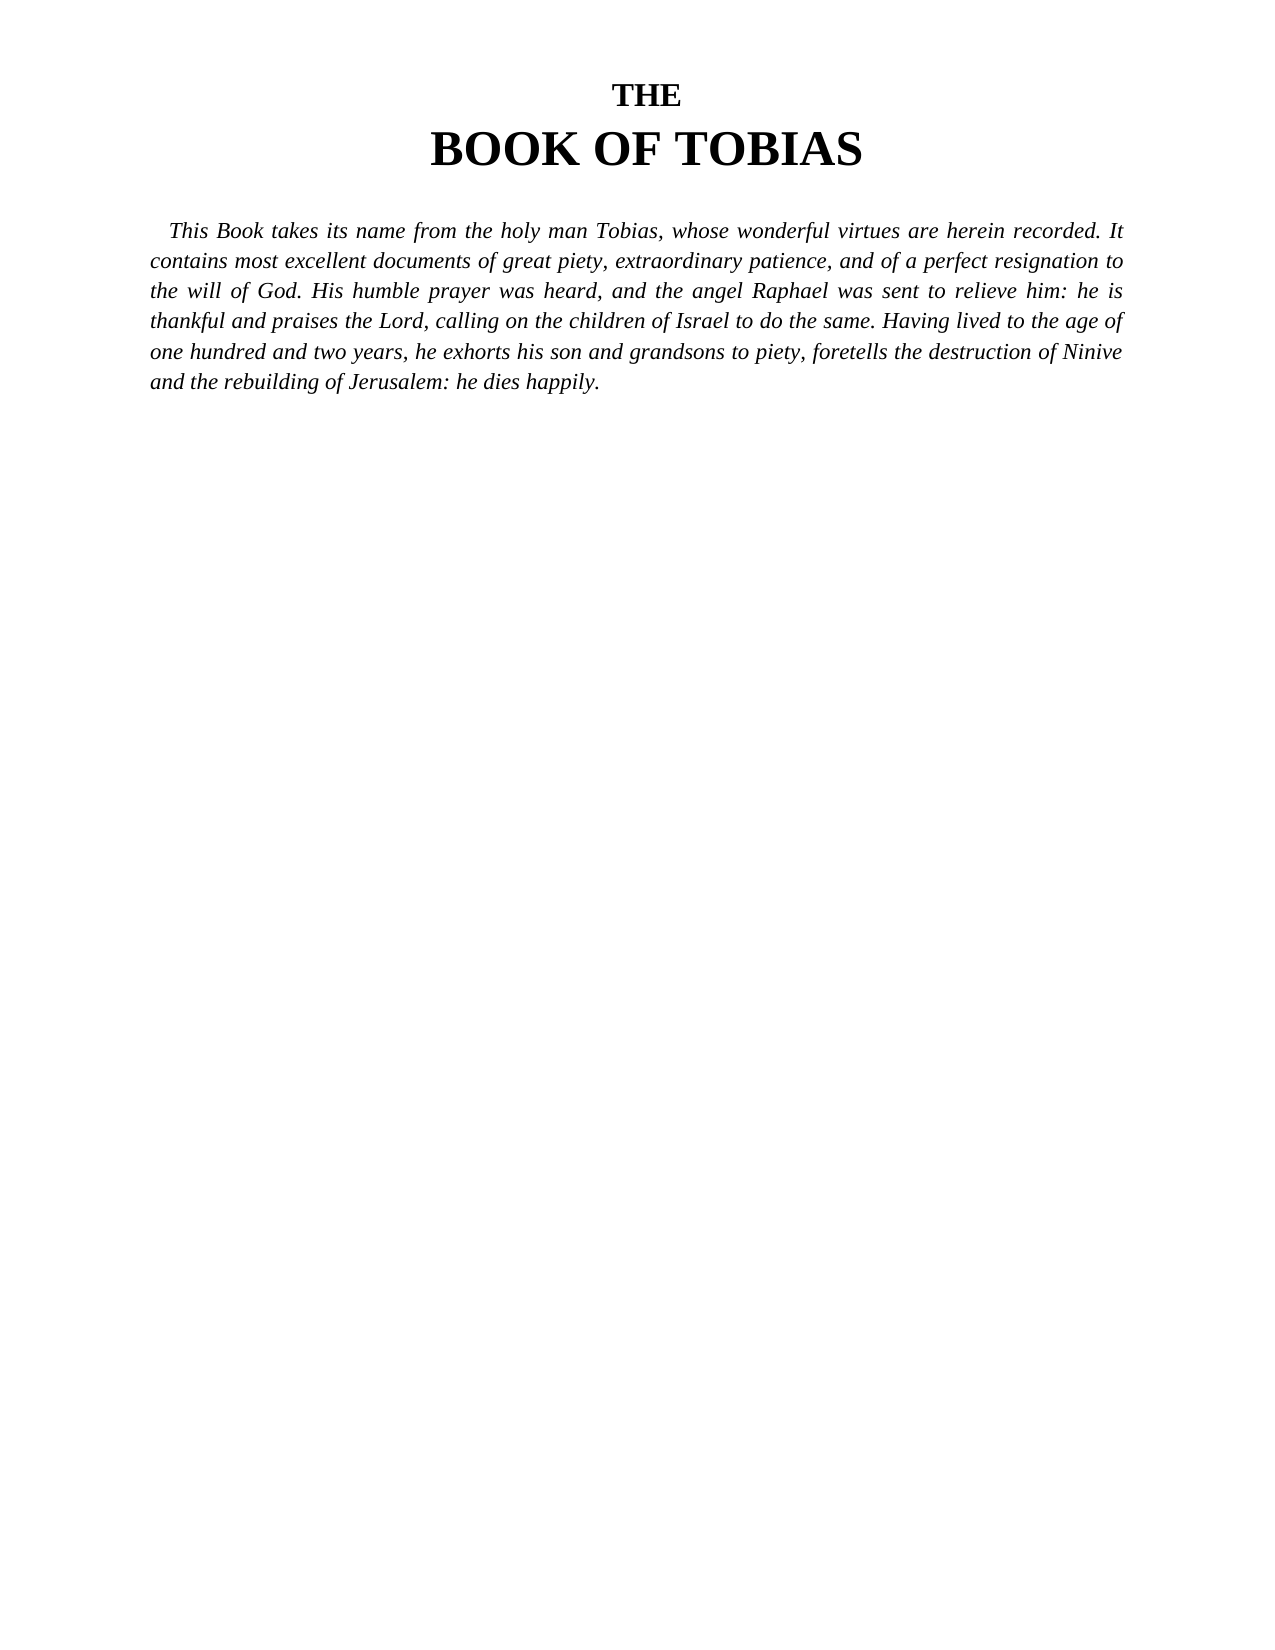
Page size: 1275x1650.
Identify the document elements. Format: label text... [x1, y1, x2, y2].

text This Book takes its name from the holy man Tobias, whose wonderful virtues are herein recorded. It contains most excellent documents of great piety, extraordinary patience, and of a perfect resignation to the will of God. His humble prayer was heard, and the angel Raphael was sent to relieve him: he is thankful and praises the Lord, calling on the children of Israel to do the same. Having lived to the age of one hundred and two years, he exhorts his son and grandsons to piety, foretells the destruction of Ninive and the rebuilding of Jerusalem: he dies happily. [150, 217, 1125, 394]
text THE [150, 75, 1125, 113]
text BOOK OF TOBIAS [150, 119, 1125, 177]
